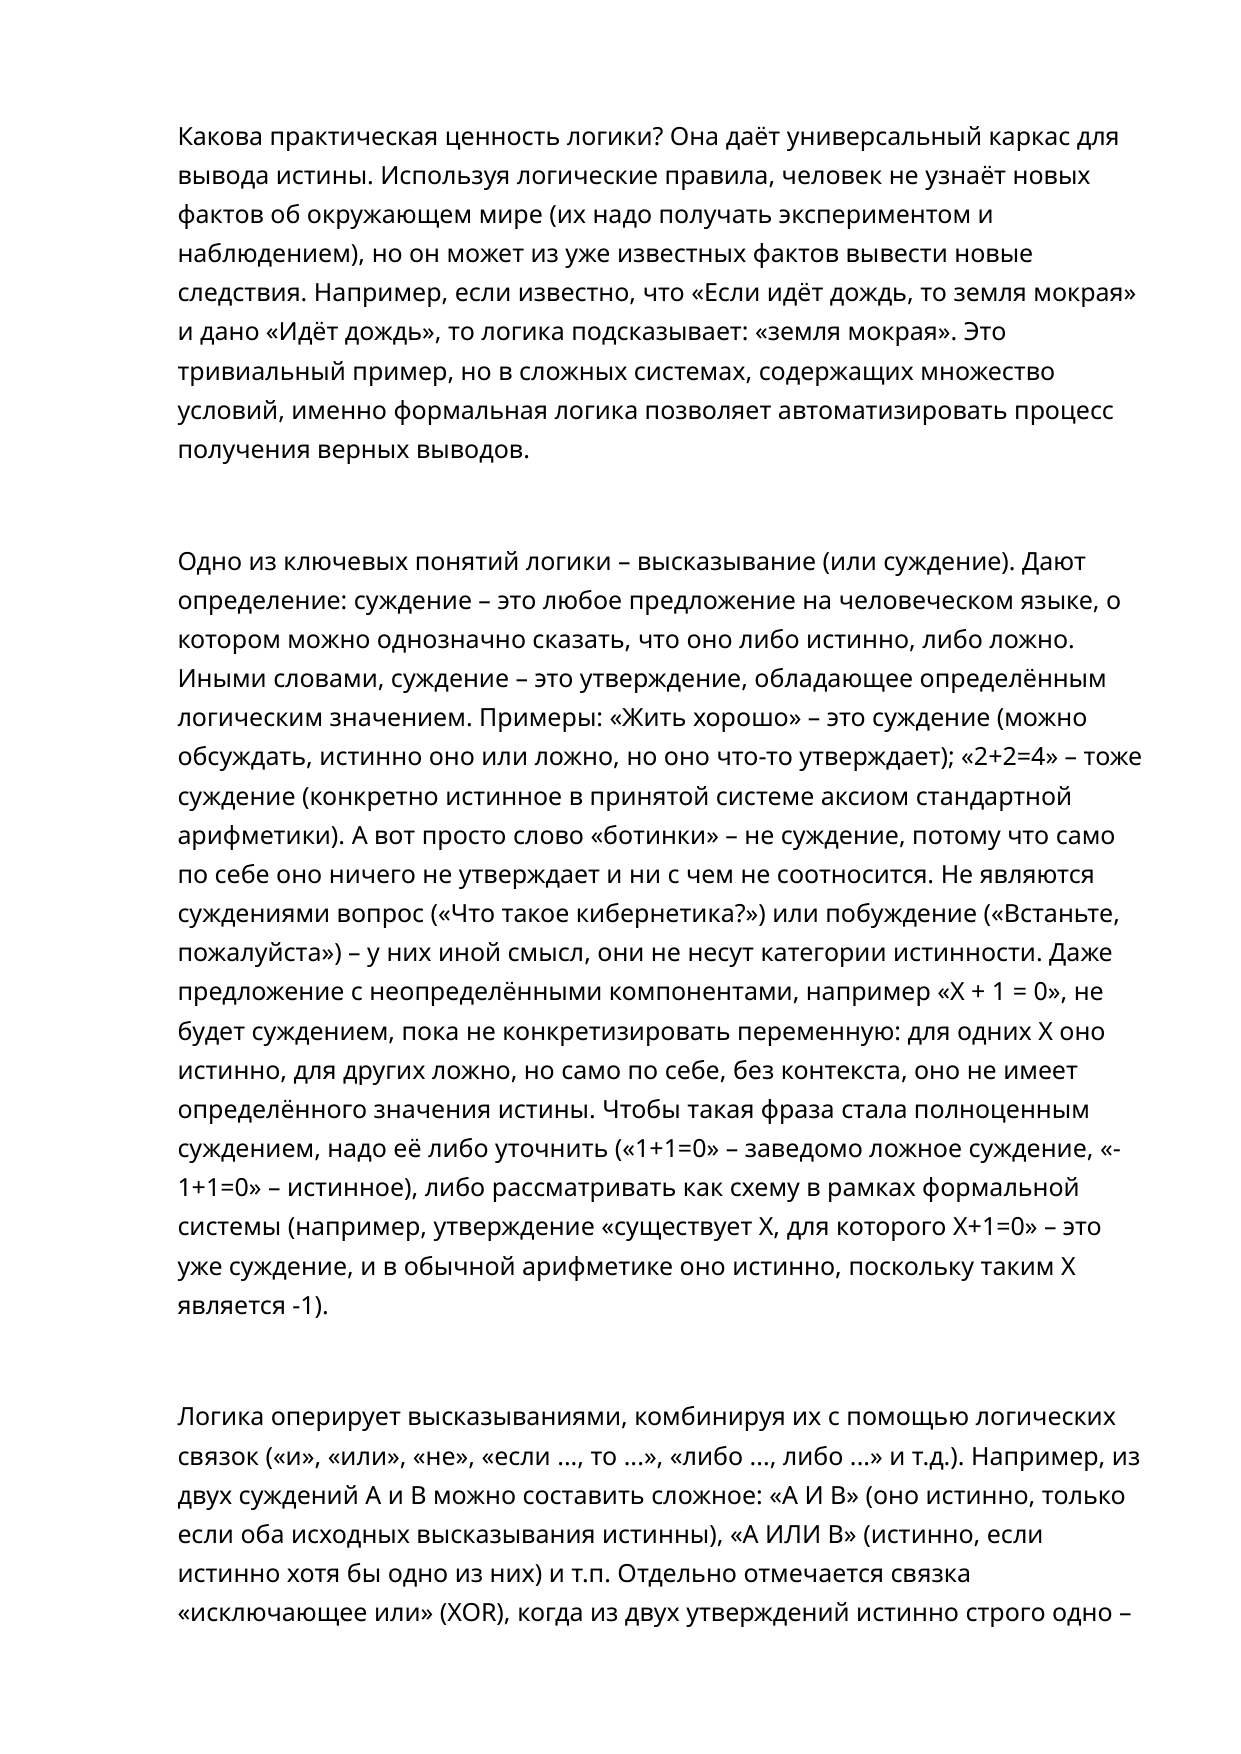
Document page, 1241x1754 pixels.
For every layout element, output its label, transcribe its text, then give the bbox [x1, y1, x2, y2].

text Какова практическая ценность логики? Она даёт универсальный каркас для вывода истины. Используя логические правила, человек не узнаёт новых фактов об окружающем мире (их надо получать экспериментом и наблюдением), но он может из уже известных фактов вывести новые следствия. Например, если известно, что «Если идёт дождь, то земля мокрая» и дано «Идёт дождь», то логика подсказывает: «земля мокрая». Это тривиальный пример, но в сложных системах, содержащих множество условий, именно формальная логика позволяет автоматизировать процесс получения верных выводов. [177, 118, 1152, 466]
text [177, 1399, 1152, 1629]
text Одно из ключевых понятий логики – высказывание (или суждение). Дают определение: суждение – это любое предложение на человеческом языке, о котором можно однозначно сказать, что оно либо истинно, либо ложно. Иными словами, суждение – это утверждение, обладающее определённым логическим значением. Примеры: «Жить хорошо» – это суждение (можно обсуждать, истинно оно или ложно, но оно что-то утверждает); «2+2=4» – тоже суждение (конкретно истинное в принятой системе аксиом стандартной арифметики). А вот просто слово «ботинки» – не суждение, потому что само по себе оно ничего не утверждает и ни с чем не соотносится. Не являются суждениями вопрос («Что такое кибернетика?») или побуждение («Встаньте, пожалуйста») – у них иной смысл, они не несут категории истинности. Даже предложение с неопределёнными компонентами, например «X + 1 = 0», не будет суждением, пока не конкретизировать переменную: для одних X оно истинно, для других ложно, но само по себе, без контекста, оно не имеет определённого значения истины. Чтобы такая фраза стала полноценным суждением, надо её либо уточнить («1+1=0» – заведомо ложное суждение, «-1+1=0» – истинное), либо рассматривать как схему в рамках формальной системы (например, утверждение «существует X, для которого X+1=0» – это уже суждение, и в обычной арифметике оно истинно, поскольку таким X является -1). [177, 543, 1152, 1321]
